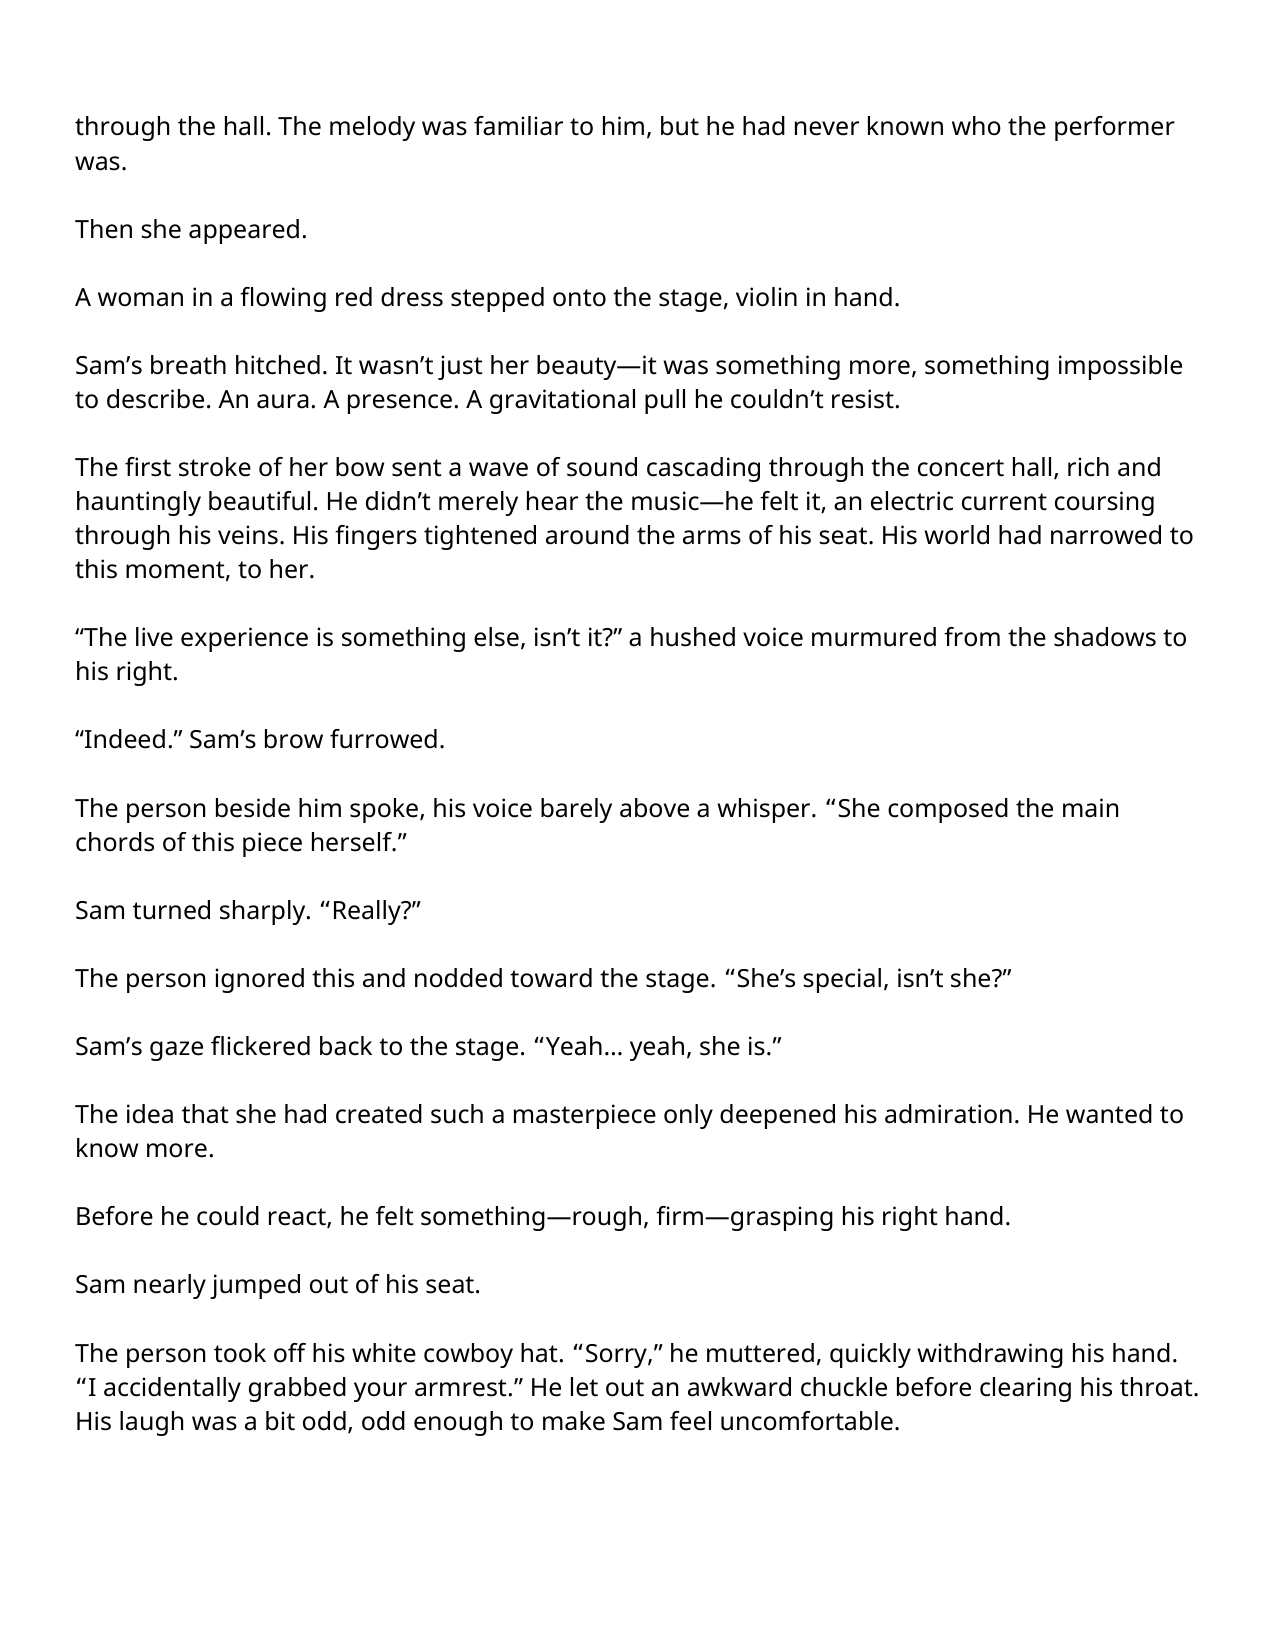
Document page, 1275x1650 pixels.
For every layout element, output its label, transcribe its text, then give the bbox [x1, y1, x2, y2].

text The idea that she had created such a masterpiece only deepened his admiration. He wanted to know more. [75, 1097, 1200, 1165]
text The first stroke of her bow sent a wave of sound cascading through the concert hall, rich and hauntingly beautiful. He didn’t merely hear the music—he felt it, an electric current coursing through his veins. His fingers tightened around the arms of his seat. His world had narrowed to this moment, to her. [75, 450, 1200, 620]
text “Indeed.” Sam’s brow furrowed. [75, 722, 1200, 756]
text The person took off his white cowboy hat. “Sorry,” he muttered, quickly withdrawing his hand. “I accidentally grabbed your armrest.” He let out an awkward chuckle before clearing his throat. His laugh was a bit odd, odd enough to make Sam feel uncomfortable. [75, 1335, 1200, 1437]
text Sam’s gaze flickered back to the stage. “Yeah… yeah, she is.” [75, 1029, 1200, 1063]
text Sam nearly jumped out of his seat. [75, 1267, 1200, 1301]
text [75, 109, 1200, 177]
text The person beside him spoke, his voice barely above a whisper. “She composed the main chords of this piece herself.” [75, 790, 1200, 858]
text Sam turned sharply. “Really?” [75, 892, 1200, 927]
text The person ignored this and nodded toward the stage. “She’s special, isn’t she?” [75, 961, 1200, 995]
text “The live experience is something else, isn’t it?” a hushed voice murmured from the shadows to his right. [75, 620, 1200, 688]
text Sam’s breath hitched. It wasn’t just her beauty—it was something more, something impossible to describe. An aura. A presence. A gravitational pull he couldn’t resist. [75, 347, 1200, 416]
text A woman in a flowing red dress stepped onto the stage, violin in hand. [75, 279, 1200, 313]
text Before he could react, he felt something—rough, firm—grasping his right hand. [75, 1199, 1200, 1233]
text Then she appeared. [75, 211, 1200, 245]
